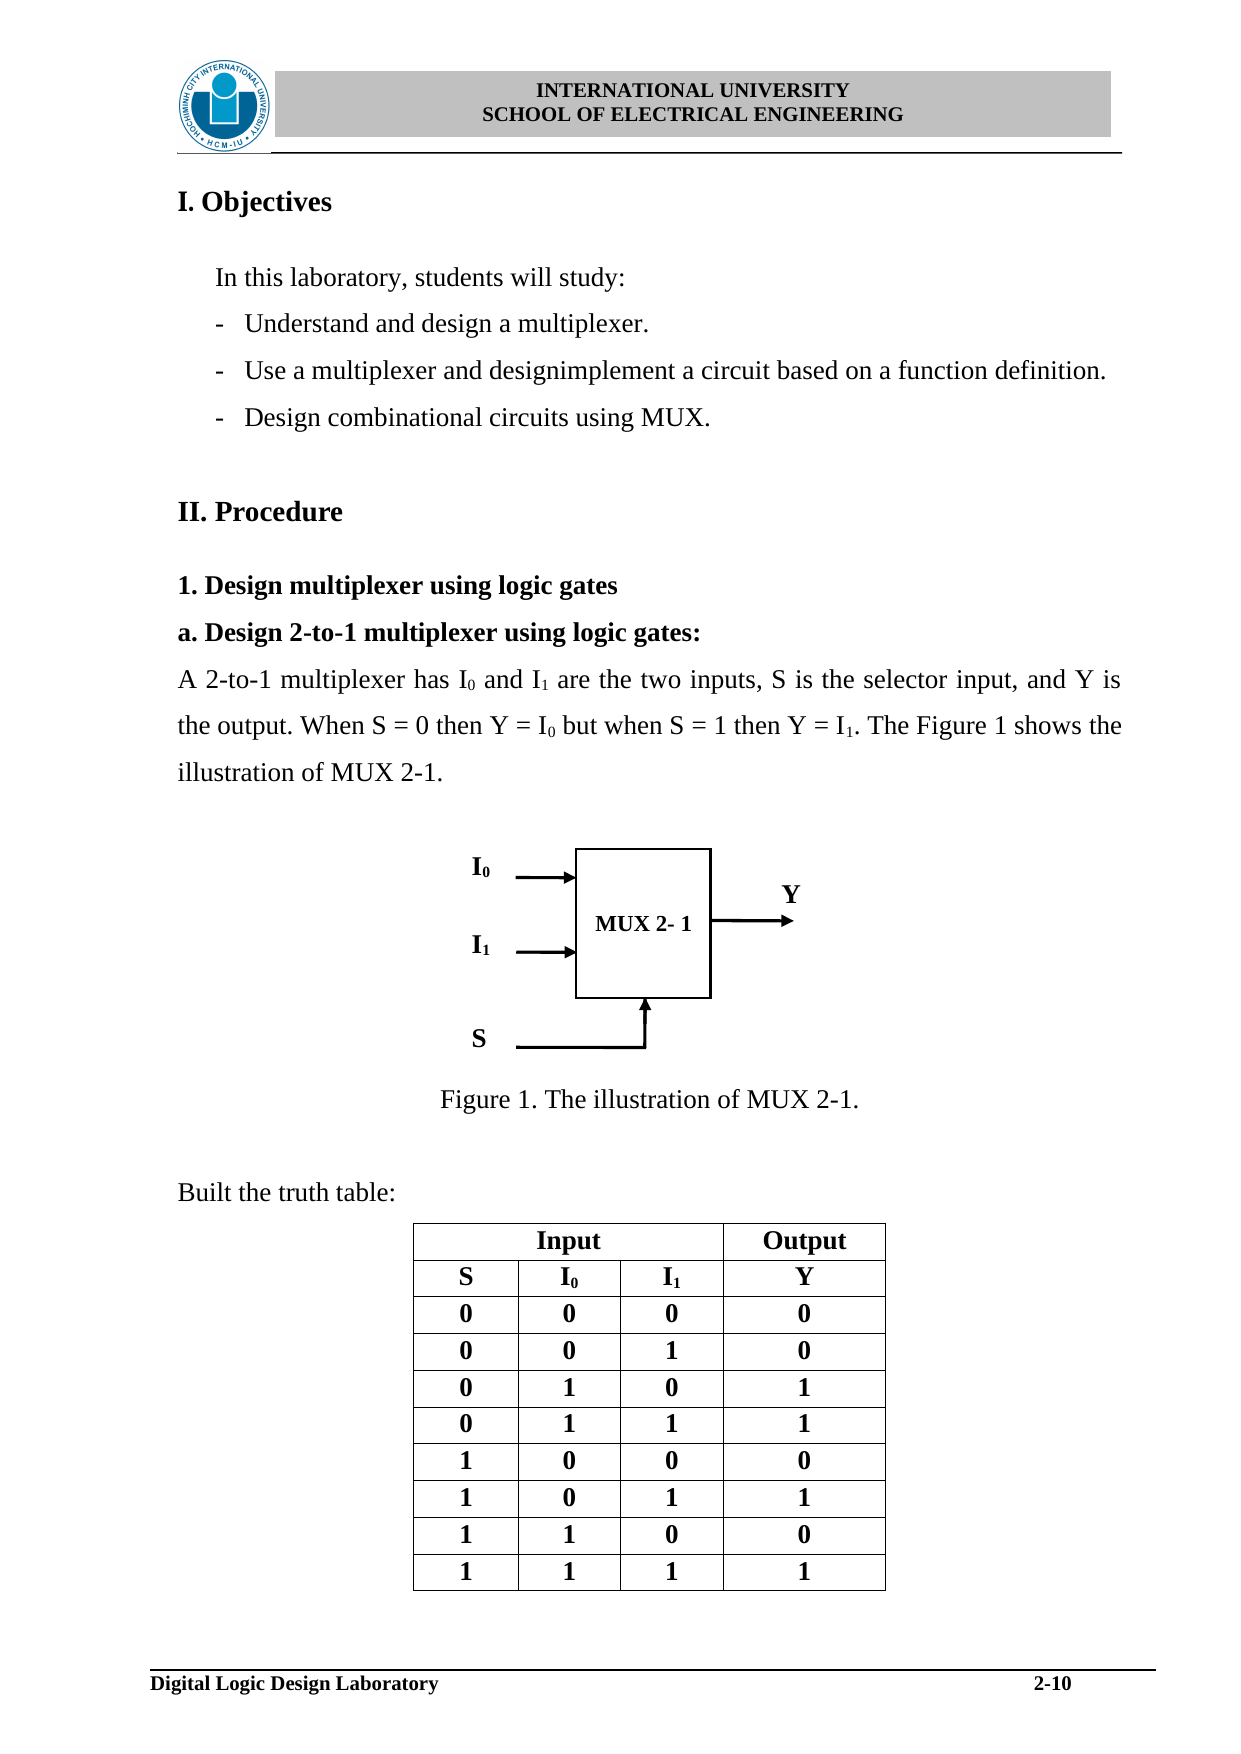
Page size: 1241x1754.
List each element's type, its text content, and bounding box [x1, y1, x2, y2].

table_cell 0 [414, 1297, 518, 1333]
table_cell 0 [414, 1408, 518, 1443]
table_cell 0 [724, 1334, 885, 1370]
picture [177, 59, 271, 153]
text Figure 1. The illustration of MUX 2-1. [177, 1083, 1122, 1114]
table_cell 1 [414, 1481, 518, 1517]
subtitle I. Objectives [177, 184, 1122, 218]
table_cell I0 [519, 1261, 620, 1296]
table_cell 1 [519, 1371, 620, 1407]
table_cell 0 [724, 1444, 885, 1480]
table_cell Y [724, 1261, 885, 1296]
table_cell 0 [724, 1297, 885, 1333]
table_cell 0 [621, 1444, 723, 1480]
table_cell 1 [724, 1555, 885, 1590]
table_cell 0 [414, 1371, 518, 1407]
table_cell 0 [519, 1334, 620, 1370]
table_header Input [414, 1224, 723, 1259]
table_cell 1 [621, 1555, 723, 1590]
table_cell 0 [519, 1481, 620, 1517]
table_cell 1 [724, 1481, 885, 1517]
text In this laboratory, students will study: [177, 261, 1122, 292]
table_cell 1 [519, 1408, 620, 1443]
table_cell 1 [414, 1518, 518, 1554]
table_header Output [724, 1224, 885, 1259]
table_cell 1 [724, 1408, 885, 1443]
table_cell 1 [724, 1371, 885, 1407]
text 1. Design multiplexer using logic gates [177, 569, 1122, 601]
text - Understand and design a multiplexer. [177, 307, 1122, 339]
subtitle II. Procedure [177, 494, 1122, 528]
table_cell 1 [414, 1444, 518, 1480]
table_cell 0 [724, 1518, 885, 1554]
text Built the truth table: [177, 1176, 1122, 1207]
table_cell 1 [519, 1518, 620, 1554]
table_cell 0 [621, 1518, 723, 1554]
text A 2-to-1 multiplexer has I0 and I1 are the two inputs, S is the selector input, and Y is the output. When S = 0 then Y = I0 but when S = 1 then Y = I1. The Figure 1 shows the illustration of MUX 2-1. [177, 663, 1122, 787]
table_cell 0 [621, 1371, 723, 1407]
table_cell S [414, 1261, 518, 1296]
table_cell 0 [519, 1444, 620, 1480]
table_cell 1 [414, 1555, 518, 1590]
table_cell 1 [621, 1481, 723, 1517]
table_cell I1 [621, 1261, 723, 1296]
text - Use a multiplexer and designimplement a circuit based on a function definition. [215, 354, 1122, 385]
table_cell 1 [519, 1555, 620, 1590]
text - Design combinational circuits using MUX. [215, 401, 1122, 432]
table_cell 1 [621, 1408, 723, 1443]
table_cell 0 [621, 1297, 723, 1333]
table_cell 0 [414, 1334, 518, 1370]
table_cell 0 [519, 1297, 620, 1333]
text a. Design 2-to-1 multiplexer using logic gates: [177, 616, 1122, 647]
table_cell 1 [621, 1334, 723, 1370]
